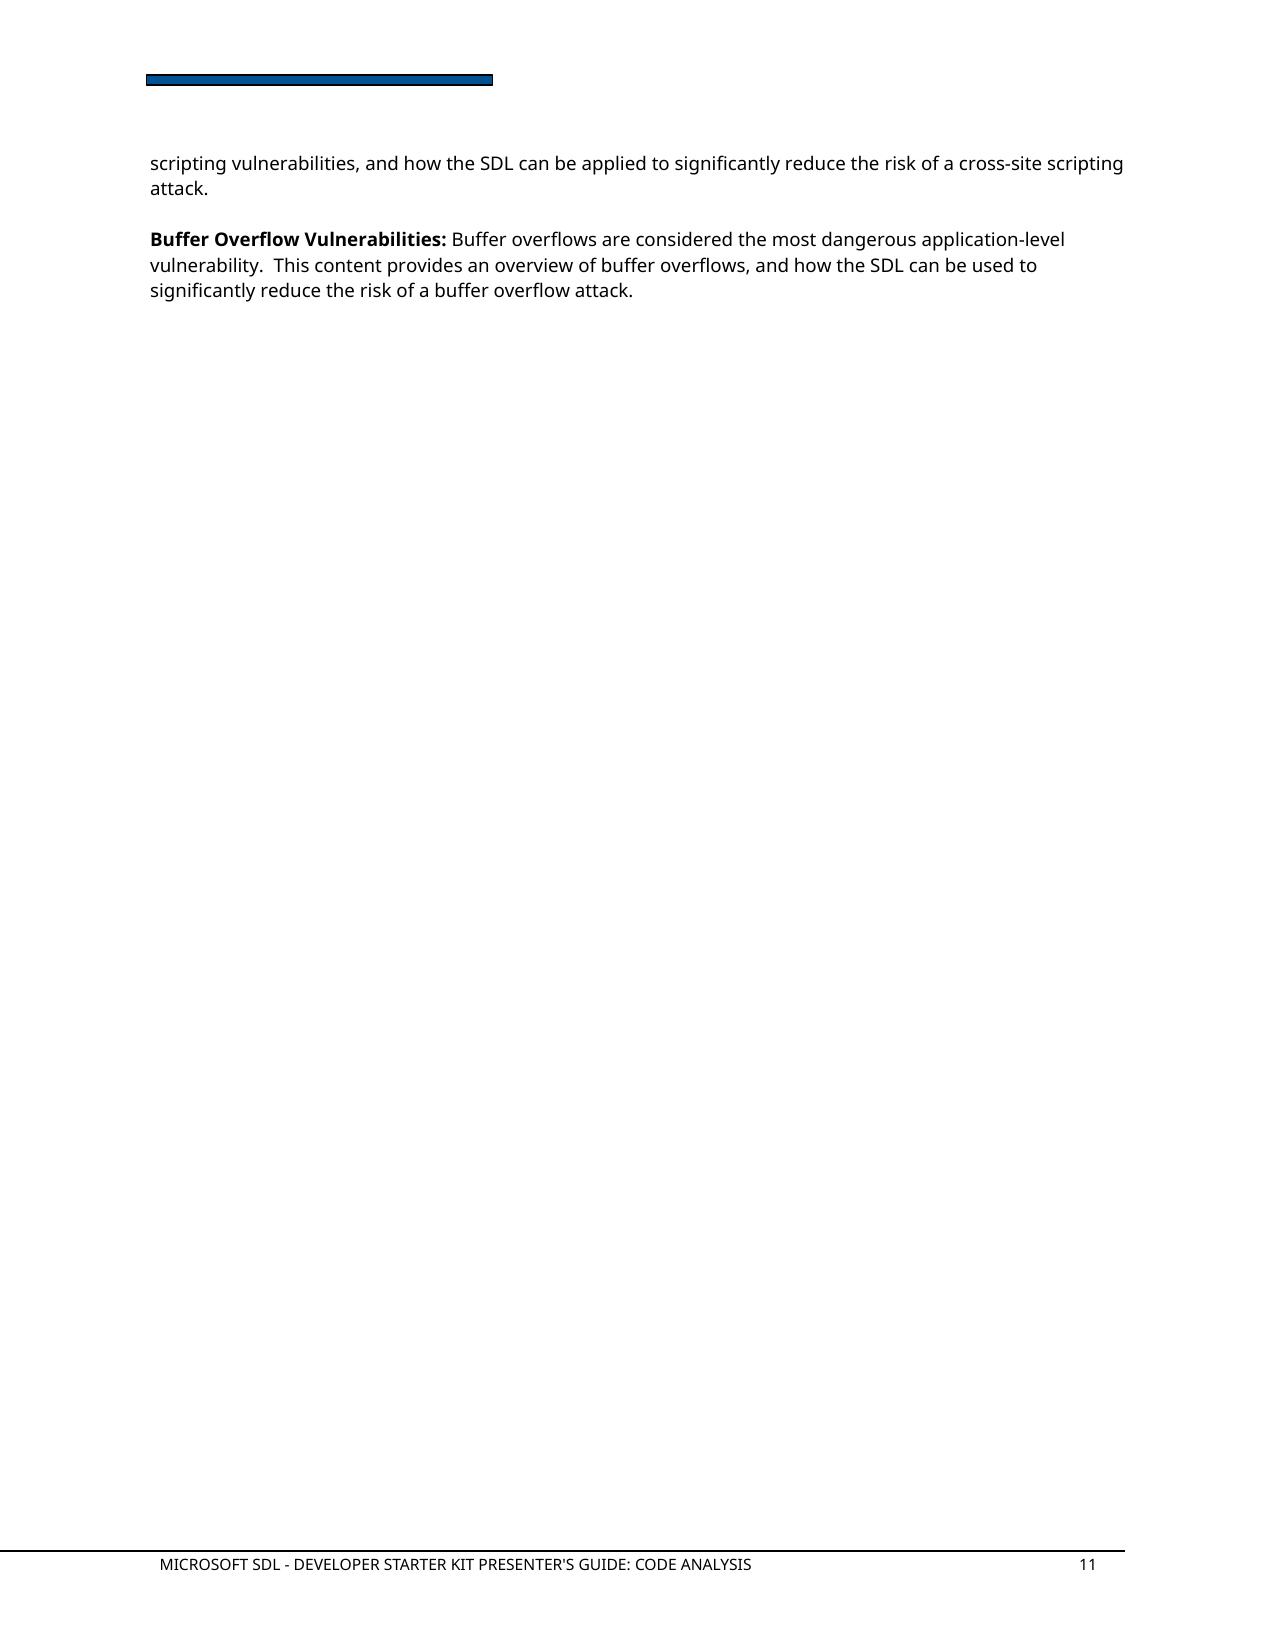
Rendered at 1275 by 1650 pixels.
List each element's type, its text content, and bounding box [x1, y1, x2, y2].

text Buffer Overflow Vulnerabilities: Buffer overflows are considered the most dangerous application-level vulnerability. This content provides an overview of buffer overflows, and how the SDL can be used to significantly reduce the risk of a buffer overflow attack. [150, 227, 1125, 303]
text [150, 150, 1125, 201]
